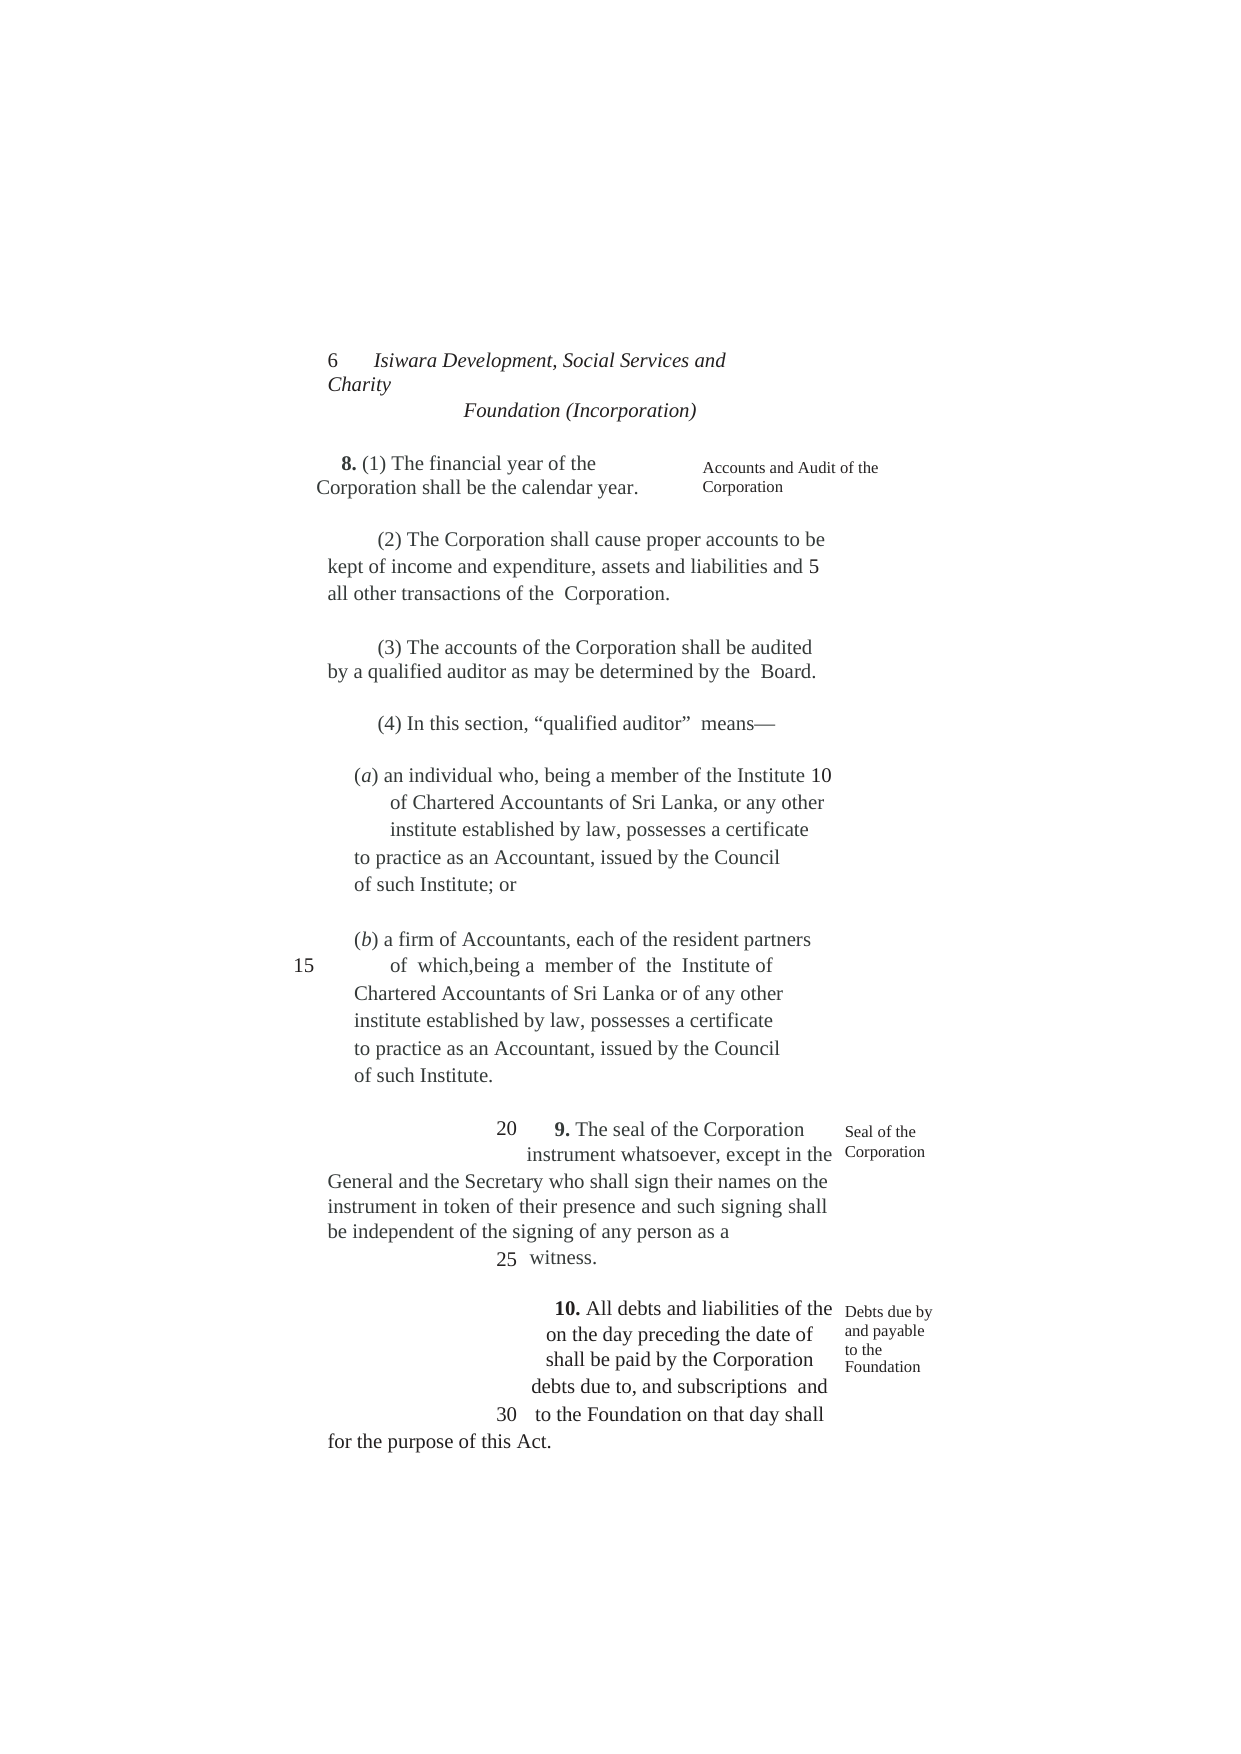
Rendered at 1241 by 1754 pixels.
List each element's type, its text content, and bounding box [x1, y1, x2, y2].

table_cell shall be paid by the Corporation hereby constituted, and all [523, 1347, 836, 1373]
table_cell instrument whatsoever, except in the presence of the Director [523, 1141, 836, 1167]
table_cell Foundation [836, 1358, 1149, 1428]
table_header 25 [210, 1245, 523, 1321]
text 6 Isiwara Development, Social Services and Charity Foundation (Incorporation) [327, 348, 790, 423]
table_cell and payable [836, 1321, 1149, 1340]
table_cell debts due to, and subscriptions and contributions payable [523, 1373, 836, 1400]
table_header 20 [210, 1110, 523, 1167]
text (2) The Corporation shall cause proper accounts to be kept of income and expenditure, assets and liabilities and 5 all other transactions of the Corporation. [295, 527, 835, 606]
text (4) In this section, “qualified auditor” means— [377, 712, 1090, 735]
table_header 9. The seal of the Corporation shall not be affixed to any [523, 1110, 836, 1141]
table_cell Corporation [836, 1141, 1149, 1167]
table_header Seal of the [836, 1110, 1149, 1141]
table_cell 10. All debts and liabilities of the Foundation existing [523, 1283, 836, 1321]
text (b) a firm of Accountants, each of the resident partners 15 of which,being a member of the Institute of Chartered Accountants of Sri Lanka or of any other institute established by law, possesses a certificate to practice as an Accountant, issued by the Council of such Institute. [293, 927, 835, 1088]
table_header Accounts and Audit of the Corporation [696, 444, 1166, 522]
table_cell to the Foundation on that day shall be paid to the Corporation [523, 1400, 836, 1428]
table_cell 30 [210, 1321, 523, 1428]
text (3) The accounts of the Corporation shall be audited by a qualified auditor as may be determined by the Board. [327, 635, 835, 683]
table_header 8. (1) The financial year of the Corporation shall be the calendar year. [226, 444, 696, 522]
table_header Debts due by [836, 1245, 1149, 1321]
table_header witness. [523, 1245, 836, 1283]
table_cell to the [836, 1340, 1149, 1358]
table_cell on the day preceding the date of commencement of this Act, [523, 1321, 836, 1347]
text (a) an individual who, being a member of the Institute 10 of Chartered Accountants of Sri Lanka, or any other institute established by law, possesses a certificate to practice as an Accountant, issued by the Council of such Institute; or [293, 763, 835, 898]
text for the purpose of this Act. [327, 1429, 1090, 1453]
text General and the Secretary who shall sign their names on the instrument in token of their presence and such signing shall be independent of the signing of any person as a [327, 1168, 828, 1243]
